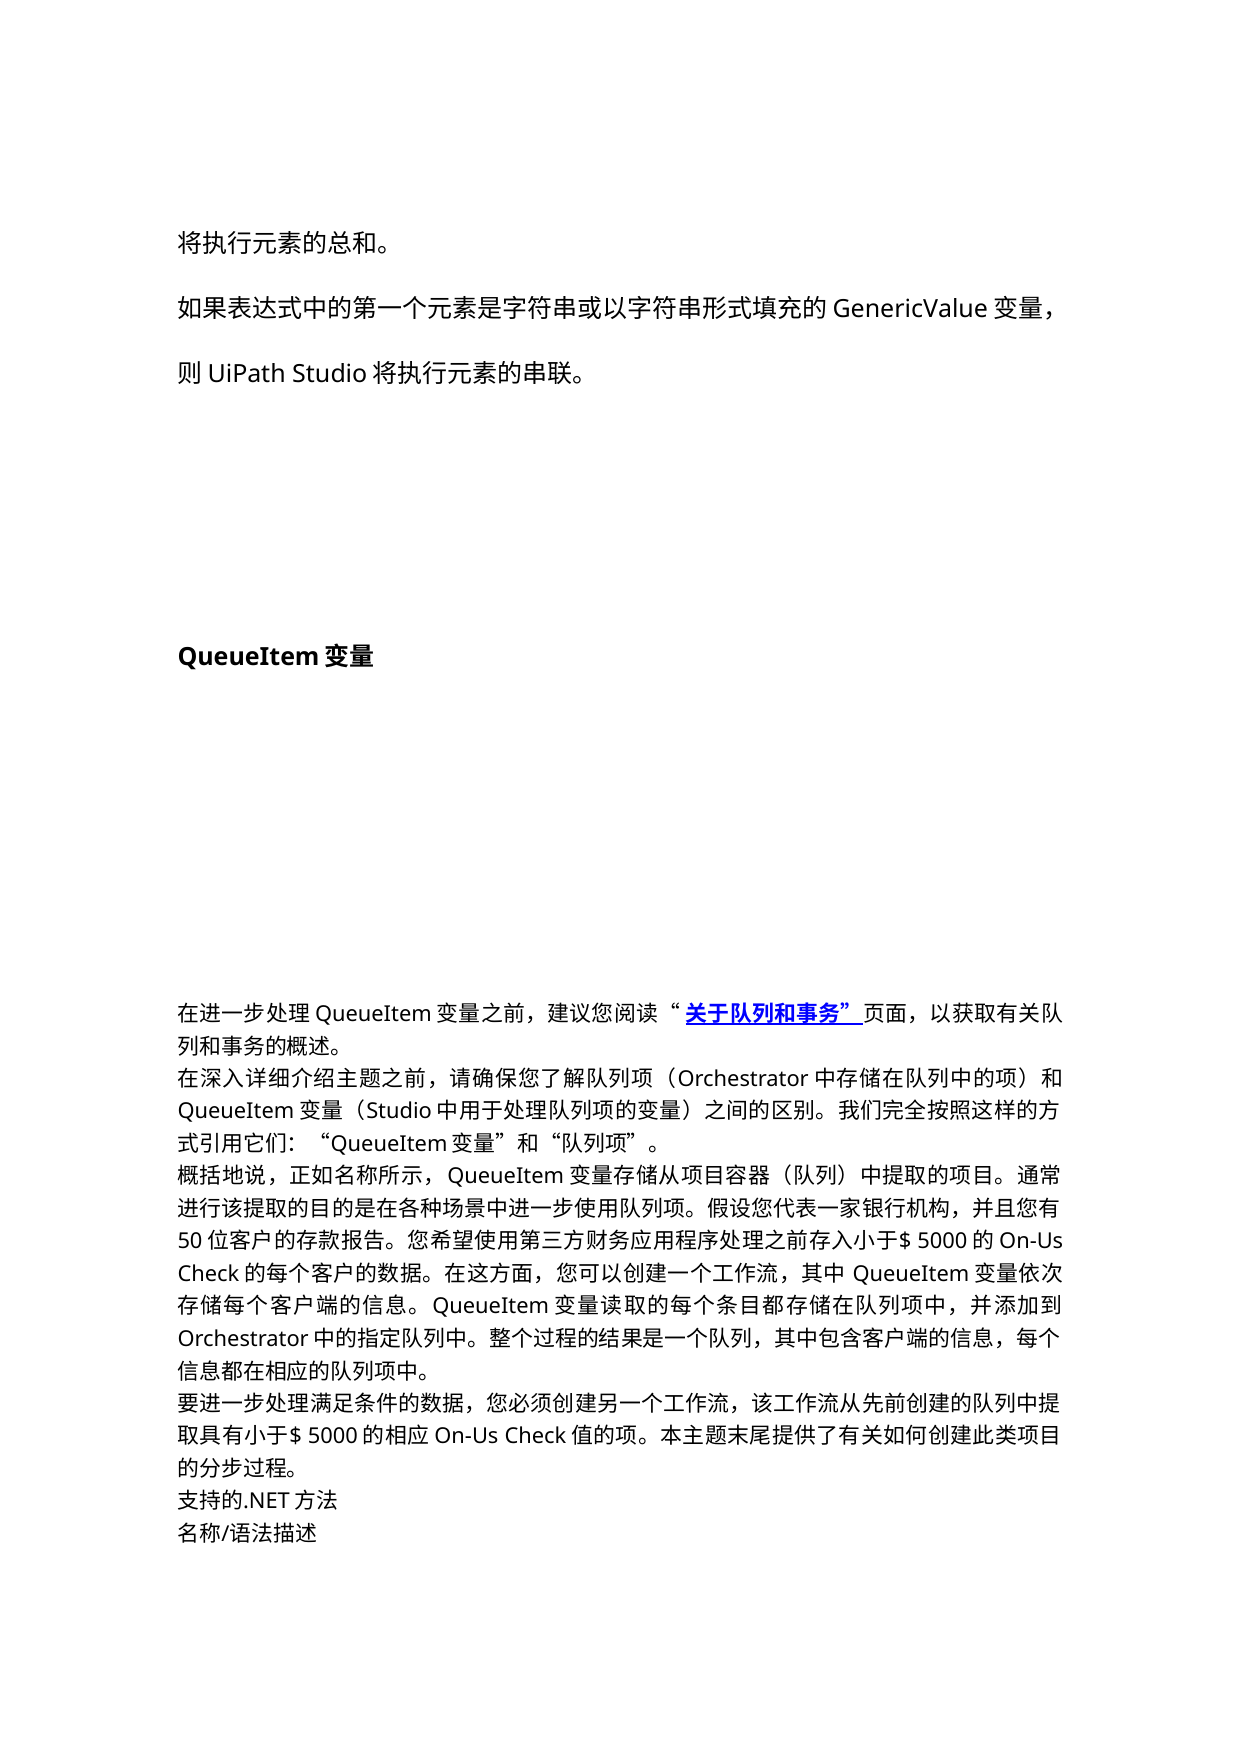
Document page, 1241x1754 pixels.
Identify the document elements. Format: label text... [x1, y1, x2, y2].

text 名称/语法描述 [177, 1516, 1063, 1548]
subtitle QueueItem变量 [177, 622, 1063, 687]
text 在深入详细介绍主题之前，请确保您了解队列项（Orchestrator中存储在队列中的项）和QueueItem变量（Studio中用于处理队列项的变量）之间的区别。我们完全按照这样的方式引用它们：“QueueItem变量”和“队列项”。 [177, 1061, 1063, 1158]
text 要进一步处理满足条件的数据，您必须创建另一个工作流，该工作流从先前创建的队列中提取具有小于$ 5000的相应On-Us Check值的项。本主题末尾提供了有关如何创建此类项目的分步过程。 [177, 1386, 1063, 1483]
text 概括地说，正如名称所示，QueueItem变量存储从项目容器（队列）中提取的项目。通常进行该提取的目的是在各种场景中进一步使用队列项。假设您代表一家银行机构，并且您有50位客户的存款报告。您希望使用第三方财务应用程序处理之前存入小于$ 5000的On-Us Check的每个客户的数据。在这方面，您可以创建一个工作流，其中QueueItem变量依次存储每个客户端的信息。QueueItem变量读取的每个条目都存储在队列项中，并添加到Orchestrator中的指定队列中。整个过程的结果是一个队列，其中包含客户端的信息，每个信息都在相应的队列项中。 [177, 1158, 1063, 1386]
text 在进一步处理QueueItem变量之前，建议您阅读“ 关于队列和事务”页面，以获取有关队列和事务的概述。 [177, 996, 1063, 1061]
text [177, 209, 1063, 404]
text 支持的.NET方法 [177, 1483, 1063, 1516]
